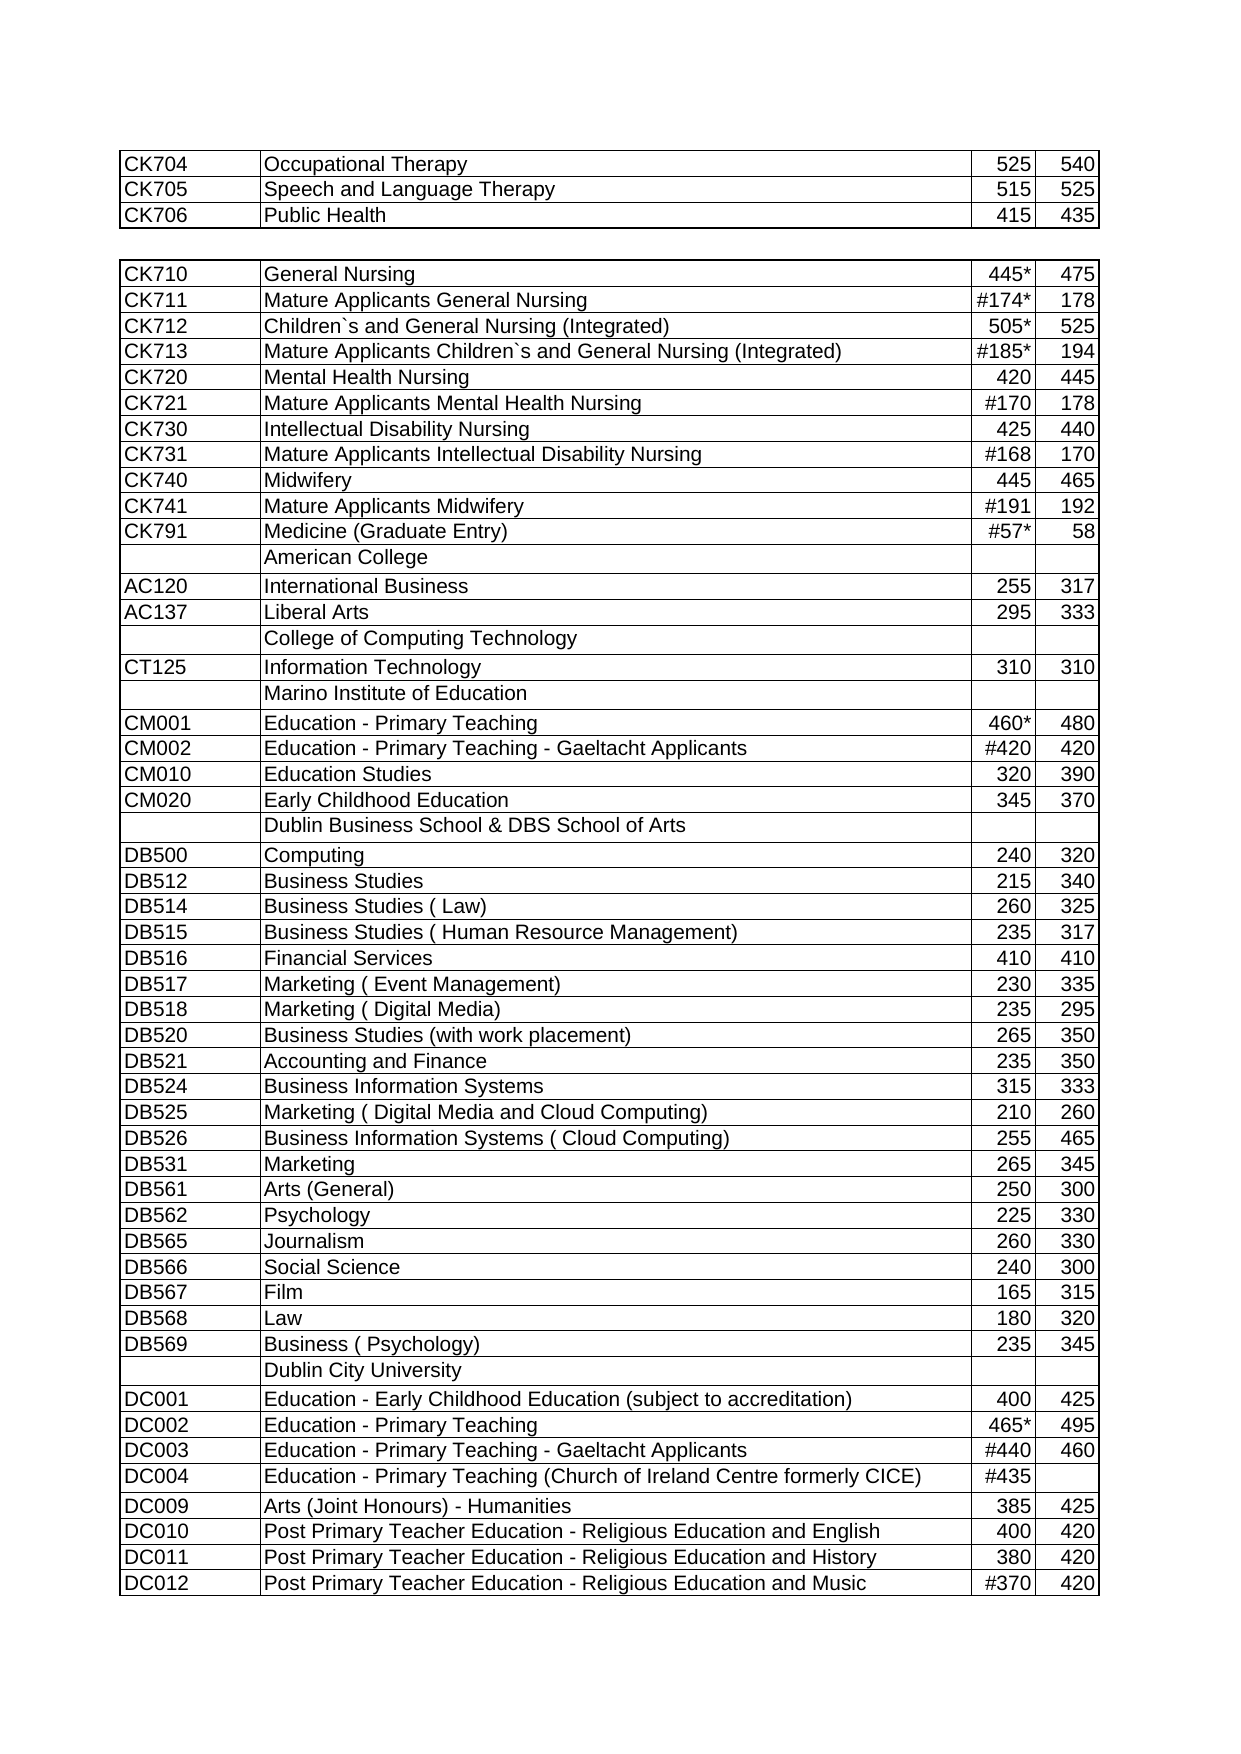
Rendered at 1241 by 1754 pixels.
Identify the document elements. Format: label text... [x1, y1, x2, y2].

table_cell 300 [1036, 1254, 1098, 1279]
table_cell CK711 [121, 287, 260, 312]
table_cell 317 [1036, 920, 1098, 944]
table_cell DB531 [121, 1151, 260, 1176]
table_cell DB562 [121, 1203, 260, 1227]
table_cell 235 [972, 1048, 1035, 1073]
table_cell Post Primary Teacher Education - Religious Education and Music [261, 1570, 971, 1595]
table_cell 445 [972, 468, 1035, 492]
table_cell 370 [1036, 787, 1098, 812]
table_cell [121, 813, 260, 841]
table_cell 330 [1036, 1203, 1098, 1227]
table_cell 390 [1036, 762, 1098, 786]
table_cell DC009 [121, 1493, 260, 1518]
table_cell Post Primary Teacher Education - Religious Education and History [261, 1545, 971, 1569]
table_cell Social Science [261, 1254, 971, 1279]
table_cell [972, 1357, 1035, 1385]
table_cell Accounting and Finance [261, 1048, 971, 1073]
table_cell 260 [972, 1229, 1035, 1253]
table_cell 265 [972, 1023, 1035, 1047]
table_cell 240 [972, 1254, 1035, 1279]
table_cell DC011 [121, 1545, 260, 1569]
table_cell [1036, 545, 1098, 573]
table_header General Nursing [261, 261, 971, 286]
table_cell Business Studies (with work placement) [261, 1023, 971, 1047]
table_cell 425 [1036, 1386, 1098, 1411]
table_cell Medicine (Graduate Entry) [261, 519, 971, 544]
table_cell 255 [972, 1126, 1035, 1150]
table_cell 240 [972, 843, 1035, 867]
table_cell 165 [972, 1280, 1035, 1304]
table_cell 465 [1036, 468, 1098, 492]
table_cell Occupational Therapy [261, 151, 971, 176]
table_cell CM020 [121, 787, 260, 812]
table_cell 310 [972, 655, 1035, 680]
table_cell DB521 [121, 1048, 260, 1073]
table_cell Education - Primary Teaching (Church of Ireland Centre formerly CICE) [261, 1464, 971, 1492]
table_cell Liberal Arts [261, 600, 971, 624]
table_cell 460* [972, 710, 1035, 735]
table_cell 345 [1036, 1151, 1098, 1176]
table_cell 445 [1036, 365, 1098, 389]
table_cell CK706 [121, 203, 260, 227]
table_cell DB514 [121, 894, 260, 918]
table_cell 192 [1036, 493, 1098, 518]
table_cell Mental Health Nursing [261, 365, 971, 389]
table_cell DB568 [121, 1306, 260, 1330]
table_cell DB518 [121, 997, 260, 1021]
table_cell Information Technology [261, 655, 971, 680]
table_cell Law [261, 1306, 971, 1330]
table_cell 295 [1036, 997, 1098, 1021]
table_cell 420 [1036, 1545, 1098, 1569]
table_cell 300 [1036, 1177, 1098, 1202]
table_cell Marketing ( Event Management) [261, 971, 971, 996]
table_cell Business Information Systems ( Cloud Computing) [261, 1126, 971, 1150]
table_cell Public Health [261, 203, 971, 227]
table_cell [972, 813, 1035, 841]
table_cell #57* [972, 519, 1035, 544]
table_cell DB524 [121, 1074, 260, 1099]
table_cell 235 [972, 997, 1035, 1021]
table_cell Arts (General) [261, 1177, 971, 1202]
table_cell 420 [1036, 1519, 1098, 1543]
table_cell Business Studies [261, 868, 971, 893]
table_cell 320 [972, 762, 1035, 786]
table_cell CM002 [121, 736, 260, 761]
table_header 445* [972, 261, 1035, 286]
table_cell 505* [972, 313, 1035, 338]
table_cell 178 [1036, 287, 1098, 312]
table_cell Marketing ( Digital Media and Cloud Computing) [261, 1100, 971, 1124]
table_cell [121, 545, 260, 573]
table_cell Children`s and General Nursing (Integrated) [261, 313, 971, 338]
table_cell CK721 [121, 390, 260, 415]
table_cell 178 [1036, 390, 1098, 415]
table_cell CK730 [121, 416, 260, 441]
table_header 475 [1036, 261, 1098, 286]
table_cell American College [261, 545, 971, 573]
table_cell Arts (Joint Honours) - Humanities [261, 1493, 971, 1518]
table_cell [1036, 1357, 1098, 1385]
table_cell DB567 [121, 1280, 260, 1304]
table_cell DB520 [121, 1023, 260, 1047]
table_cell Business Studies ( Law) [261, 894, 971, 918]
table_cell DB500 [121, 843, 260, 867]
table_cell Mature Applicants Children`s and General Nursing (Integrated) [261, 339, 971, 363]
table_cell DC003 [121, 1438, 260, 1463]
table_cell 230 [972, 971, 1035, 996]
table_cell 180 [972, 1306, 1035, 1330]
table_cell Dublin City University [261, 1357, 971, 1385]
table_cell #435 [972, 1464, 1035, 1492]
table_cell 58 [1036, 519, 1098, 544]
table_cell 350 [1036, 1048, 1098, 1073]
table_cell 525 [1036, 313, 1098, 338]
table_cell [121, 681, 260, 709]
table_cell 400 [972, 1519, 1035, 1543]
table_cell DB512 [121, 868, 260, 893]
table_cell DB565 [121, 1229, 260, 1253]
table_cell #420 [972, 736, 1035, 761]
table_cell 250 [972, 1177, 1035, 1202]
table_cell 385 [972, 1493, 1035, 1518]
table_cell CK741 [121, 493, 260, 518]
table_cell 495 [1036, 1412, 1098, 1437]
table_cell Business ( Psychology) [261, 1331, 971, 1356]
table_cell Speech and Language Therapy [261, 177, 971, 201]
table_cell [1036, 681, 1098, 709]
table_cell Mature Applicants Midwifery [261, 493, 971, 518]
table_cell CT125 [121, 655, 260, 680]
table_cell 340 [1036, 868, 1098, 893]
table_cell 460 [1036, 1438, 1098, 1463]
table_cell DB566 [121, 1254, 260, 1279]
table_cell 210 [972, 1100, 1035, 1124]
table_cell Education - Primary Teaching - Gaeltacht Applicants [261, 736, 971, 761]
table_cell Education - Early Childhood Education (subject to accreditation) [261, 1386, 971, 1411]
table_cell #168 [972, 442, 1035, 466]
table_cell 333 [1036, 1074, 1098, 1099]
table_cell 465 [1036, 1126, 1098, 1150]
table_cell [121, 626, 260, 654]
table_cell Post Primary Teacher Education - Religious Education and English [261, 1519, 971, 1543]
table_cell 335 [1036, 971, 1098, 996]
table_cell 260 [1036, 1100, 1098, 1124]
table_cell 515 [972, 177, 1035, 201]
table_cell Financial Services [261, 945, 971, 970]
table_cell 310 [1036, 655, 1098, 680]
table_cell 425 [972, 416, 1035, 441]
table_cell 255 [972, 574, 1035, 599]
table_cell Education - Primary Teaching [261, 1412, 971, 1437]
table_cell 317 [1036, 574, 1098, 599]
table_cell [972, 681, 1035, 709]
table_cell DB515 [121, 920, 260, 944]
table_cell #185* [972, 339, 1035, 363]
table_cell College of Computing Technology [261, 626, 971, 654]
table_cell 525 [972, 151, 1035, 176]
table_cell Midwifery [261, 468, 971, 492]
table_cell DB517 [121, 971, 260, 996]
table_cell 410 [972, 945, 1035, 970]
table_cell Education Studies [261, 762, 971, 786]
table_cell 345 [972, 787, 1035, 812]
table_cell DC012 [121, 1570, 260, 1595]
table_cell 170 [1036, 442, 1098, 466]
table_cell CK712 [121, 313, 260, 338]
table_cell Marino Institute of Education [261, 681, 971, 709]
table_cell [972, 626, 1035, 654]
table_cell 465* [972, 1412, 1035, 1437]
table_cell 215 [972, 868, 1035, 893]
table_cell Education - Primary Teaching - Gaeltacht Applicants [261, 1438, 971, 1463]
table_cell 400 [972, 1386, 1035, 1411]
table_cell #170 [972, 390, 1035, 415]
table_cell Business Information Systems [261, 1074, 971, 1099]
table_cell #174* [972, 287, 1035, 312]
table_cell 235 [972, 920, 1035, 944]
table_cell 440 [1036, 416, 1098, 441]
table_cell 525 [1036, 177, 1098, 201]
table_cell CM010 [121, 762, 260, 786]
table_cell 320 [1036, 843, 1098, 867]
table_cell Intellectual Disability Nursing [261, 416, 971, 441]
table_cell [972, 545, 1035, 573]
table_cell Film [261, 1280, 971, 1304]
table_cell DB526 [121, 1126, 260, 1150]
table_cell DB525 [121, 1100, 260, 1124]
table_cell CK740 [121, 468, 260, 492]
table_cell Marketing ( Digital Media) [261, 997, 971, 1021]
table_cell #191 [972, 493, 1035, 518]
table_cell 425 [1036, 1493, 1098, 1518]
table_cell 333 [1036, 600, 1098, 624]
table_cell [121, 1357, 260, 1385]
table_cell 420 [1036, 1570, 1098, 1595]
table_cell 480 [1036, 710, 1098, 735]
table_cell 320 [1036, 1306, 1098, 1330]
table_cell CK731 [121, 442, 260, 466]
table_cell DB561 [121, 1177, 260, 1202]
table_cell International Business [261, 574, 971, 599]
table_cell DB516 [121, 945, 260, 970]
table_cell [1036, 813, 1098, 841]
table_cell 225 [972, 1203, 1035, 1227]
table_cell Marketing [261, 1151, 971, 1176]
table_cell 295 [972, 600, 1035, 624]
table_cell 420 [1036, 736, 1098, 761]
table_cell Dublin Business School & DBS School of Arts [261, 813, 971, 841]
table_cell 410 [1036, 945, 1098, 970]
table_cell Psychology [261, 1203, 971, 1227]
table_cell 415 [972, 203, 1035, 227]
table_cell CM001 [121, 710, 260, 735]
table_cell DC004 [121, 1464, 260, 1492]
table_cell [1036, 626, 1098, 654]
table_cell DB569 [121, 1331, 260, 1356]
table_cell 350 [1036, 1023, 1098, 1047]
table_cell 260 [972, 894, 1035, 918]
table_cell [1036, 1464, 1098, 1492]
table_cell DC001 [121, 1386, 260, 1411]
table_cell AC137 [121, 600, 260, 624]
table_cell 380 [972, 1545, 1035, 1569]
table_cell CK713 [121, 339, 260, 363]
table_cell 420 [972, 365, 1035, 389]
table_cell 194 [1036, 339, 1098, 363]
table_cell Education - Primary Teaching [261, 710, 971, 735]
table_cell Early Childhood Education [261, 787, 971, 812]
table_cell #440 [972, 1438, 1035, 1463]
table_cell CK704 [121, 151, 260, 176]
table_cell #370 [972, 1570, 1035, 1595]
table_cell AC120 [121, 574, 260, 599]
table_cell DC002 [121, 1412, 260, 1437]
table_cell Mature Applicants Intellectual Disability Nursing [261, 442, 971, 466]
table_cell CK791 [121, 519, 260, 544]
table_cell Business Studies ( Human Resource Management) [261, 920, 971, 944]
table_cell 325 [1036, 894, 1098, 918]
table_cell DC010 [121, 1519, 260, 1543]
table_cell 435 [1036, 203, 1098, 227]
table_header CK710 [121, 261, 260, 286]
table_cell 345 [1036, 1331, 1098, 1356]
table_cell 315 [972, 1074, 1035, 1099]
table_cell 540 [1036, 151, 1098, 176]
table_cell Journalism [261, 1229, 971, 1253]
table_cell CK720 [121, 365, 260, 389]
table_cell Computing [261, 843, 971, 867]
table_cell 265 [972, 1151, 1035, 1176]
table_cell CK705 [121, 177, 260, 201]
table_cell Mature Applicants Mental Health Nursing [261, 390, 971, 415]
table_cell 330 [1036, 1229, 1098, 1253]
table_cell 235 [972, 1331, 1035, 1356]
table_cell Mature Applicants General Nursing [261, 287, 971, 312]
table_cell 315 [1036, 1280, 1098, 1304]
